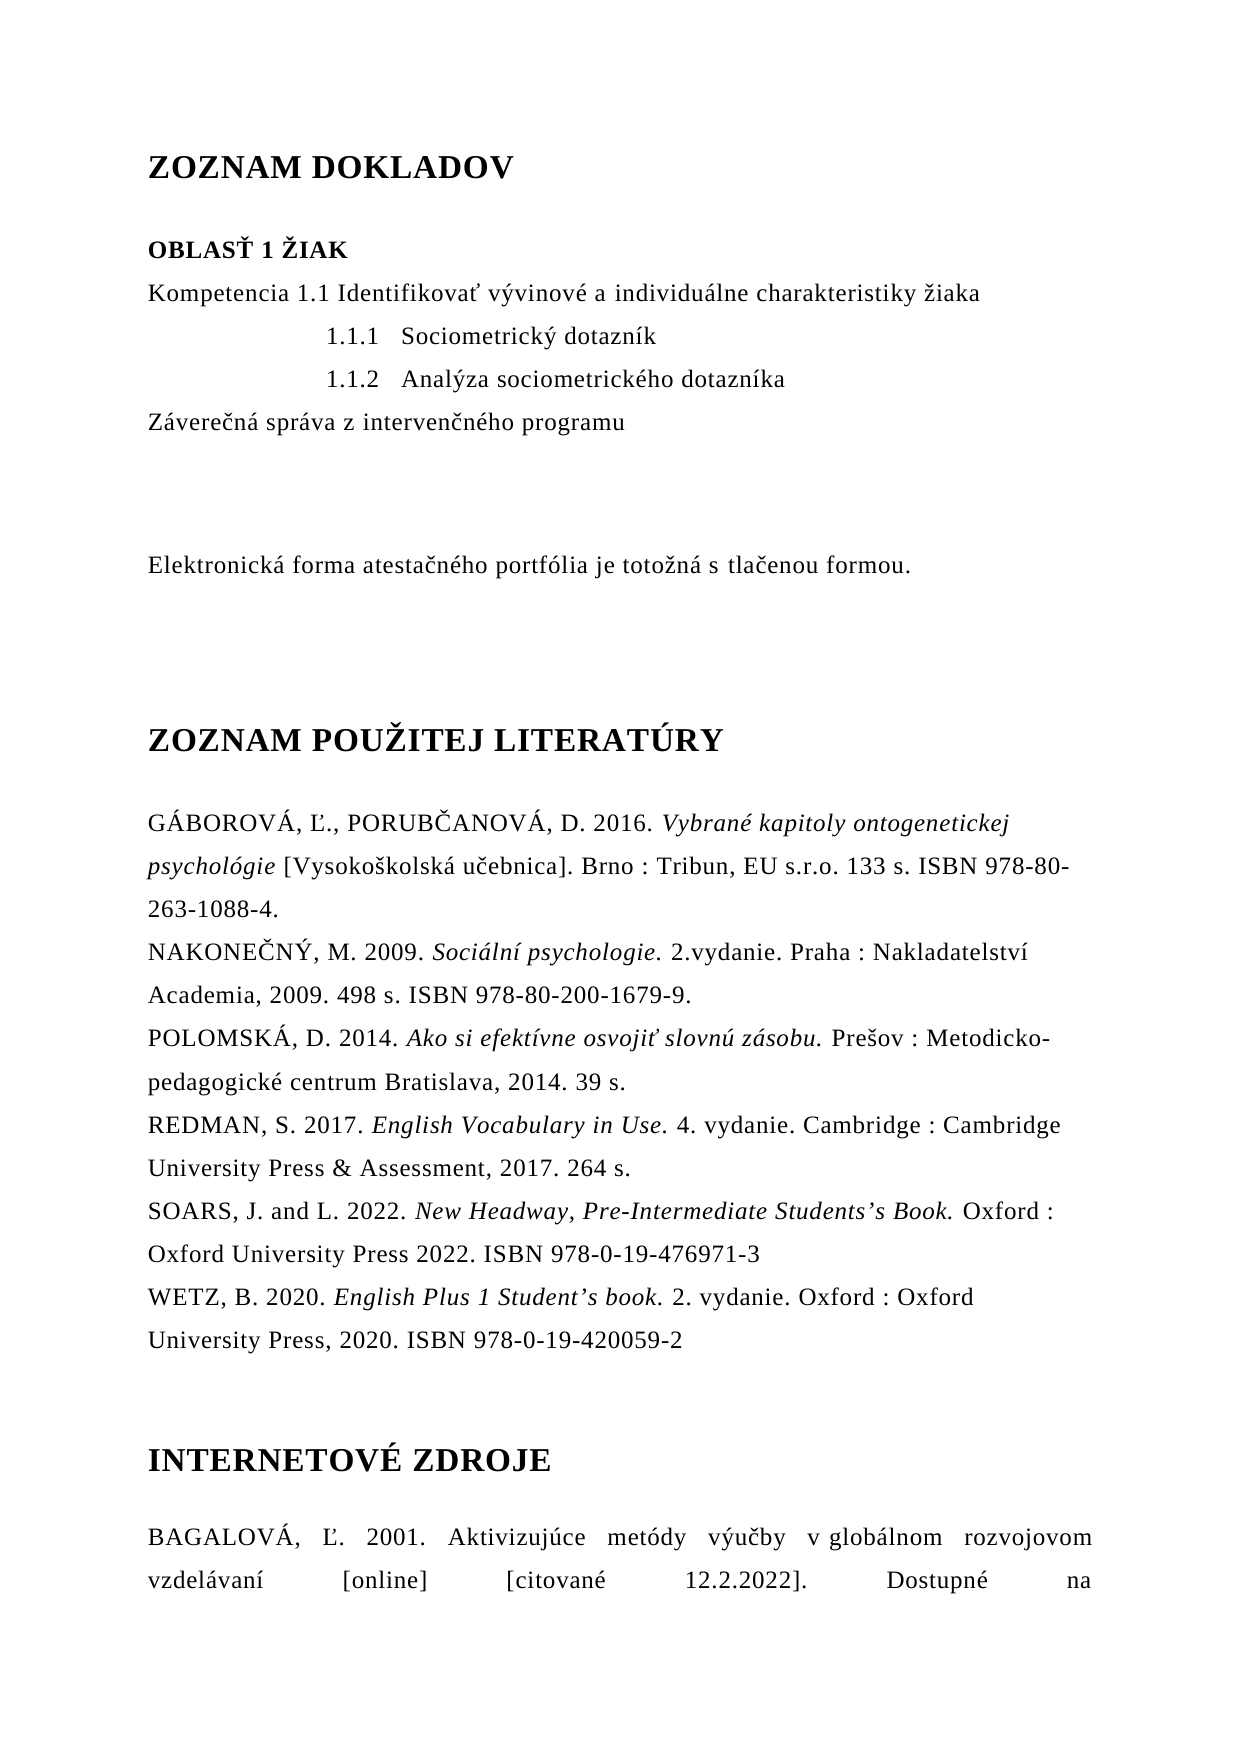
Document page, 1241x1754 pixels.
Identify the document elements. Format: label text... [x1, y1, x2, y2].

text Kompetencia 1.1 Identifikovať vývinové a individuálne charakteristiky žiaka [148, 278, 1093, 307]
subtitle ZOZNAM POUŽITEJ LITERATÚRY [148, 721, 1093, 759]
list Sociometrický dotazník [326, 321, 1093, 350]
text WETZ, B. 2020. English Plus 1 Student’s book. 2. vydanie. Oxford : Oxford University Press, 2020. ISBN 978-0-19-420059-2 [148, 1282, 1093, 1354]
list Analýza sociometrického dotazníka [326, 364, 1093, 393]
text SOARS, J. and L. 2022. New Headway, Pre-Intermediate Students’s Book. Oxford : Oxford University Press 2022. ISBN 978-0-19-476971-3 [148, 1196, 1093, 1268]
text Záverečná správa z intervenčného programu [148, 407, 1093, 436]
text OBLASŤ 1 ŽIAK [148, 235, 1093, 263]
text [148, 1522, 1093, 1594]
subtitle ZOZNAM DOKLADOV [148, 148, 1093, 186]
text Elektronická forma atestačného portfólia je totožná s tlačenou formou. [148, 550, 1093, 579]
text POLOMSKÁ, D. 2014. Ako si efektívne osvojiť slovnú zásobu. Prešov : Metodicko-pedagogické centrum Bratislava, 2014. 39 s. [148, 1023, 1093, 1095]
text INTERNETOVÉ ZDROJE [148, 1440, 1093, 1479]
text NAKONEČNÝ, M. 2009. Sociální psychologie. 2.vydanie. Praha : Nakladatelství Academia, 2009. 498 s. ISBN 978-80-200-1679-9. [148, 937, 1093, 1009]
text REDMAN, S. 2017. English Vocabulary in Use. 4. vydanie. Cambridge : Cambridge University Press & Assessment, 2017. 264 s. [148, 1110, 1093, 1182]
text GÁBOROVÁ, Ľ., PORUBČANOVÁ, D. 2016. Vybrané kapitoly ontogenetickej psychológie [Vysokoškolská učebnica]. Brno : Tribun, EU s.r.o. 133 s. ISBN 978-80-263-1088-4. [148, 808, 1093, 923]
